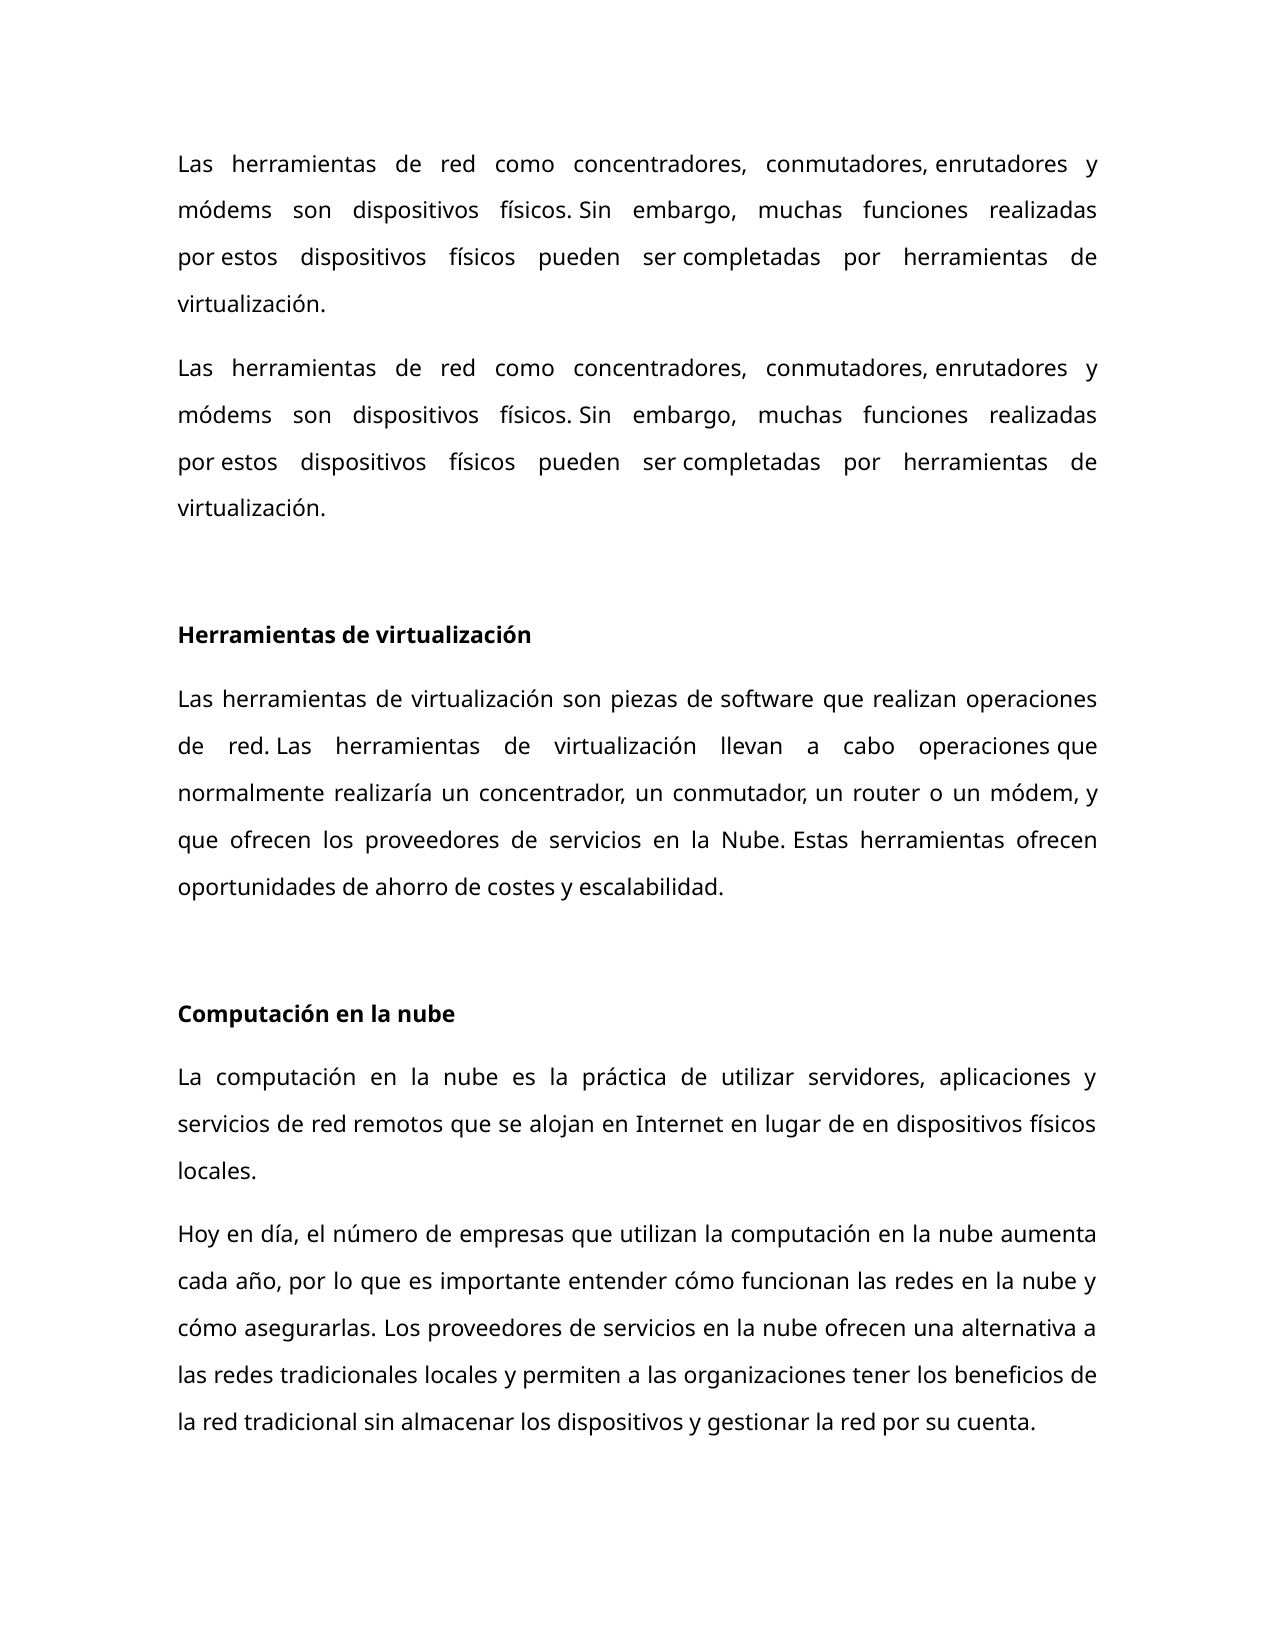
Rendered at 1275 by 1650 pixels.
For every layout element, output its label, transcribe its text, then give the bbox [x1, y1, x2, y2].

text Las herramientas de red como concentradores, conmutadores, enrutadores y módems son dispositivos físicos. Sin embargo, muchas funciones realizadas por estos dispositivos físicos pueden ser completadas por herramientas de virtualización. [177, 352, 1098, 524]
text La computación en la nube es la práctica de utilizar servidores, aplicaciones y servicios de red remotos que se alojan en Internet en lugar de en dispositivos físicos locales. [177, 1061, 1098, 1186]
text Hoy en día, el número de empresas que utilizan la computación en la nube aumenta cada año, por lo que es importante entender cómo funcionan las redes en la nube y cómo asegurarlas. Los proveedores de servicios en la nube ofrecen una alternativa a las redes tradicionales locales y permiten a las organizaciones tener los beneficios de la red tradicional sin almacenar los dispositivos y gestionar la red por su cuenta. [177, 1218, 1098, 1437]
text Las herramientas de red como concentradores, conmutadores, enrutadores y módems son dispositivos físicos. Sin embargo, muchas funciones realizadas por estos dispositivos físicos pueden ser completadas por herramientas de virtualización. [177, 148, 1098, 319]
text Herramientas de virtualización [177, 619, 1098, 651]
text Las herramientas de virtualización son piezas de software que realizan operaciones de red. Las herramientas de virtualización llevan a cabo operaciones que normalmente realizaría un concentrador, un conmutador, un router o un módem, y que ofrecen los proveedores de servicios en la Nube. Estas herramientas ofrecen oportunidades de ahorro de costes y escalabilidad. [177, 683, 1098, 902]
text Computación en la nube [177, 998, 1098, 1029]
